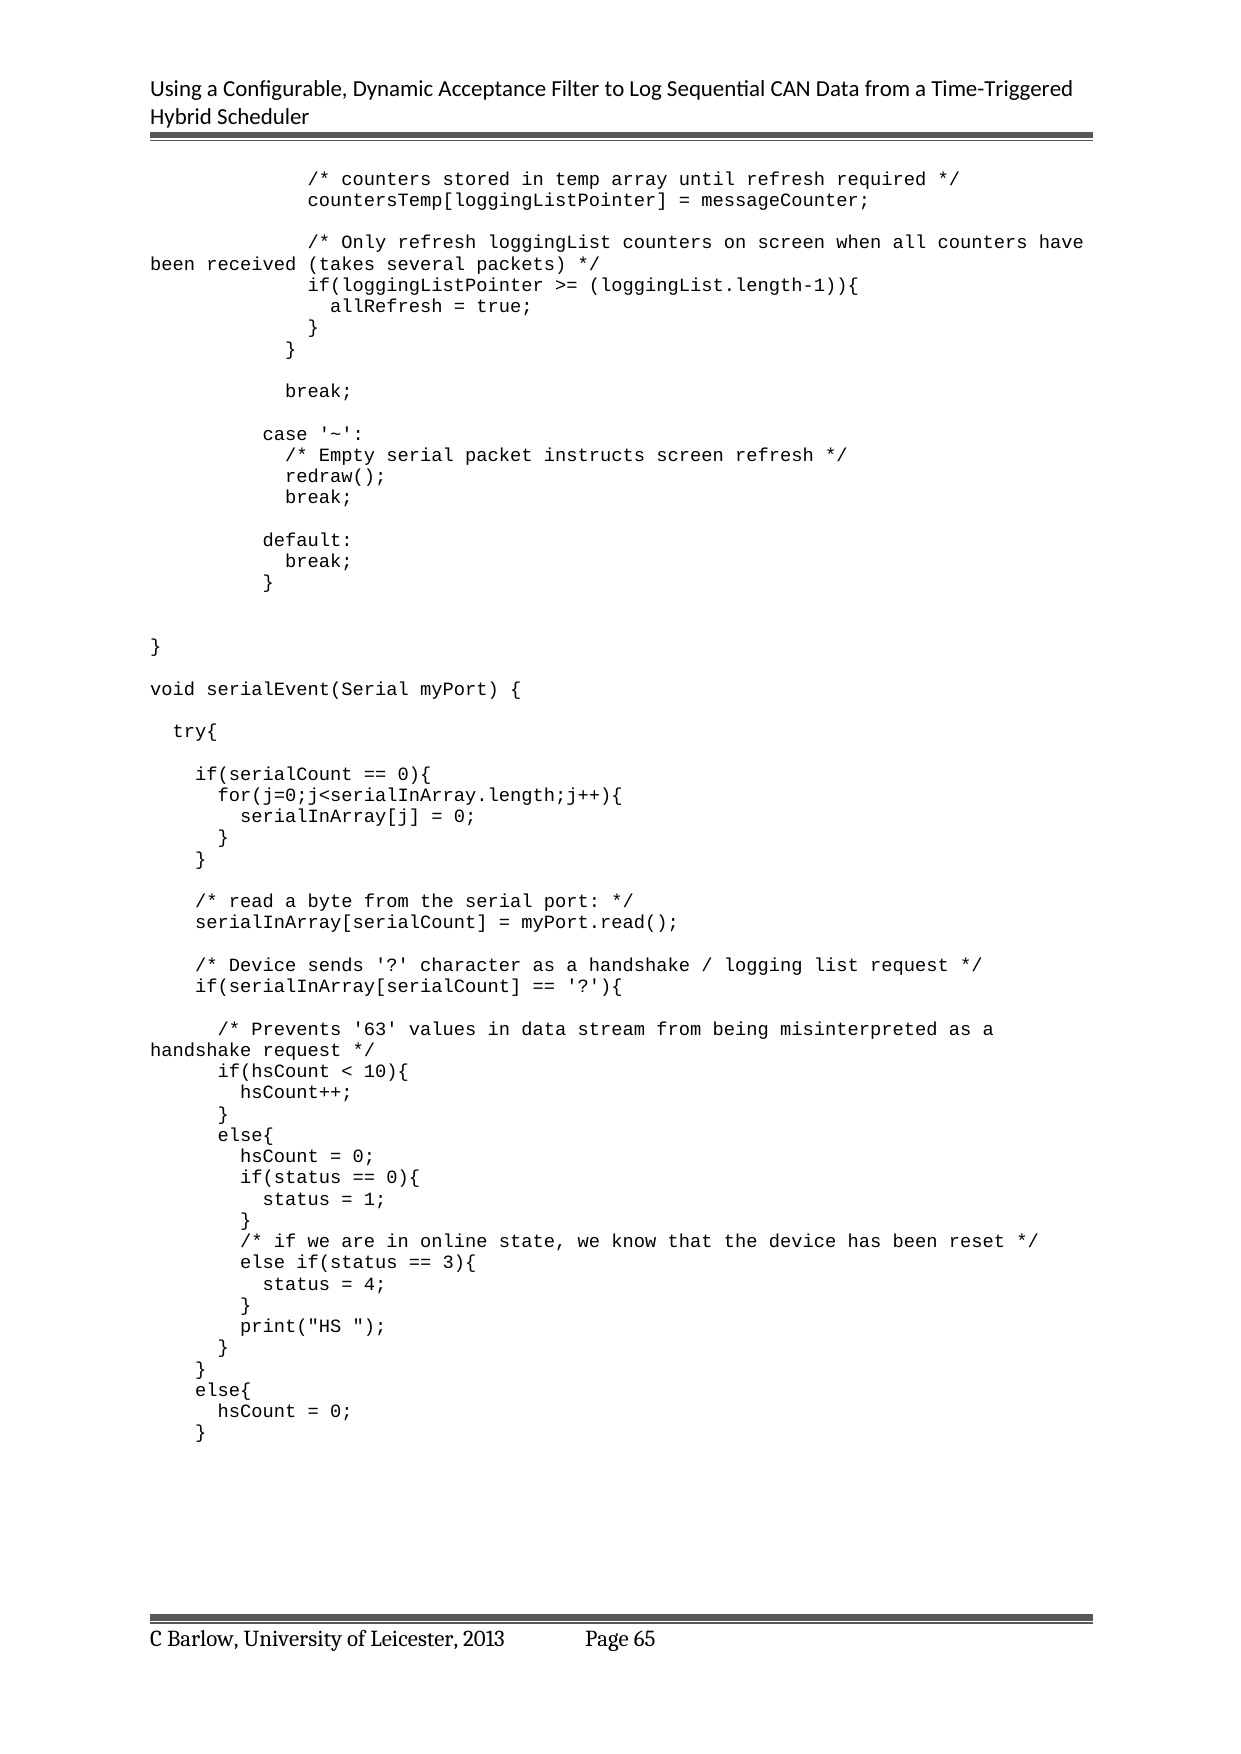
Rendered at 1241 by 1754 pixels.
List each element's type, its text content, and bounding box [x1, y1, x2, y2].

text void serialEvent(Serial myPort) { [150, 679, 1093, 701]
text /* Empty serial packet instructs screen refresh */ [150, 446, 1093, 467]
text /* counters stored in temp array until refresh required */ [150, 169, 1093, 191]
text } [150, 1338, 1093, 1359]
text /* Prevents '63' values in data stream from being misinterpreted as a handshake request */ [150, 1019, 1093, 1062]
text if(hsCount < 10){ [150, 1062, 1093, 1083]
text } [150, 1423, 1093, 1444]
text } [150, 849, 1093, 871]
text } [150, 1211, 1093, 1232]
text hsCount++; [150, 1083, 1093, 1104]
text if(serialInArray[serialCount] == '?'){ [150, 977, 1093, 998]
text if(loggingListPointer >= (loggingList.length-1)){ [150, 276, 1093, 297]
text else{ [150, 1381, 1093, 1402]
text status = 4; [150, 1274, 1093, 1296]
text hsCount = 0; [150, 1147, 1093, 1168]
text else{ [150, 1126, 1093, 1147]
text else if(status == 3){ [150, 1253, 1093, 1274]
text print("HS "); [150, 1317, 1093, 1338]
text serialInArray[serialCount] = myPort.read(); [150, 913, 1093, 934]
text } [150, 1359, 1093, 1381]
text } [150, 637, 1093, 658]
text for(j=0;j<serialInArray.length;j++){ [150, 786, 1093, 807]
text if(serialCount == 0){ [150, 764, 1093, 786]
text /* Only refresh loggingList counters on screen when all counters have been received (takes several packets) */ [150, 233, 1093, 276]
text default: [150, 531, 1093, 552]
text } [150, 318, 1093, 339]
text } [150, 573, 1093, 594]
text status = 1; [150, 1189, 1093, 1211]
text serialInArray[j] = 0; [150, 807, 1093, 828]
text } [150, 339, 1093, 361]
text } [150, 1296, 1093, 1317]
text redraw(); [150, 467, 1093, 488]
text /* Device sends '?' character as a handshake / logging list request */ [150, 956, 1093, 977]
text if(status == 0){ [150, 1168, 1093, 1189]
text try{ [150, 722, 1093, 743]
text case '~': [150, 424, 1093, 446]
text hsCount = 0; [150, 1402, 1093, 1423]
text countersTemp[loggingListPointer] = messageCounter; [150, 191, 1093, 212]
text break; [150, 552, 1093, 573]
text } [150, 1104, 1093, 1126]
text break; [150, 382, 1093, 403]
text allRefresh = true; [150, 297, 1093, 318]
text break; [150, 488, 1093, 509]
text } [150, 828, 1093, 849]
text /* if we are in online state, we know that the device has been reset */ [150, 1232, 1093, 1253]
text /* read a byte from the serial port: */ [150, 892, 1093, 913]
